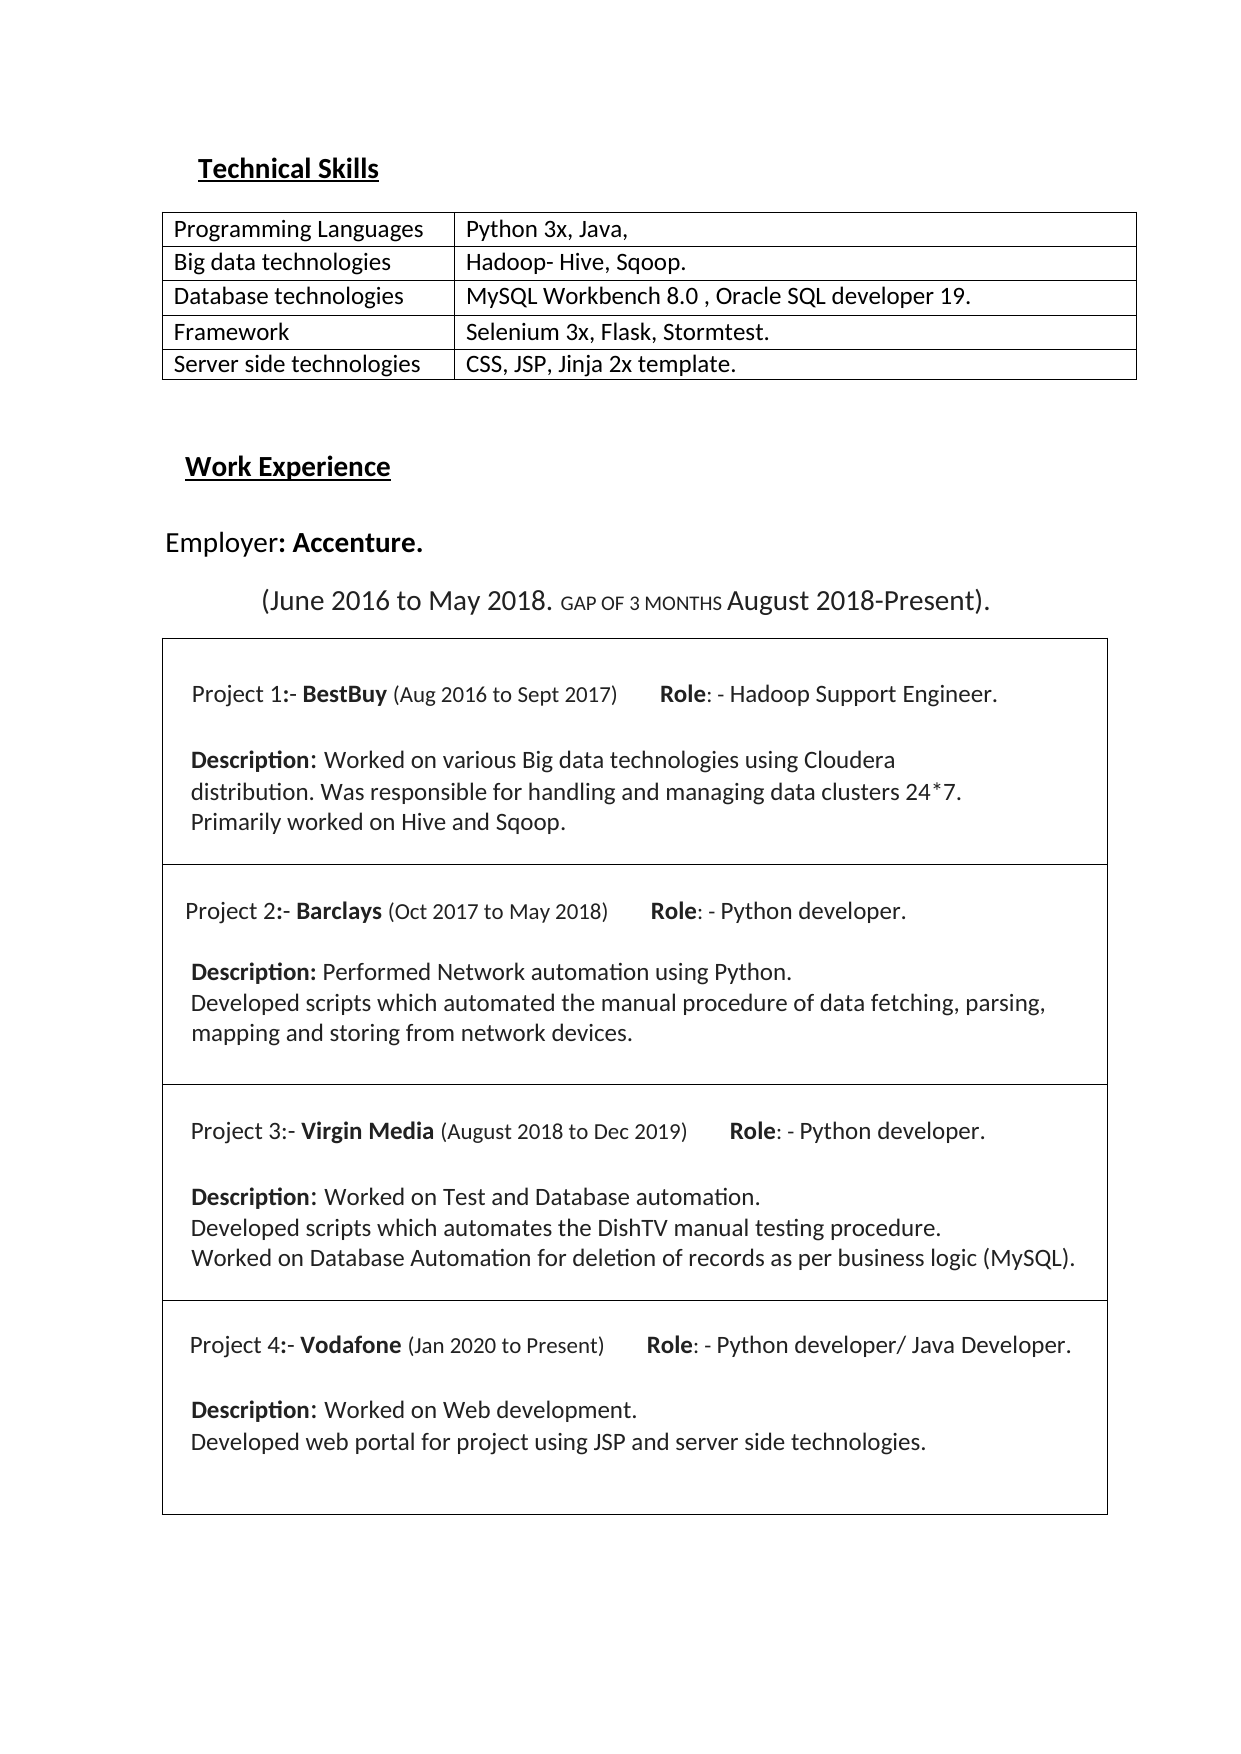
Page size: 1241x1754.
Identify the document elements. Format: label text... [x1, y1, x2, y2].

table_cell Project 2:- Barclays (Oct 2017 to May 2018) Role: - Python developer. Description: Performed Network automation using Python. Developed scripts which automated the manual procedure of data fetching, parsing, mapping and storing from network devices. [163, 865, 1107, 1084]
table_cell Server side technologies [163, 350, 454, 379]
text Employer: Accenture. [150, 524, 1090, 560]
table_header Project 1:- BestBuy (Aug 2016 to Sept 2017) Role: - Hadoop Support Engineer. Description: Worked on various Big data technologies using Cloudera distribution. Was responsible for handling and managing data clusters 24*7. Primarily worked on Hive and Sqoop. [163, 639, 1107, 864]
table_cell Selenium 3x, Flask, Stormtest. [455, 316, 1136, 349]
table_header Programming Languages [163, 213, 454, 246]
subtitle Technical Skills [198, 150, 1090, 186]
table_cell Database technologies [163, 281, 454, 315]
table_cell Big data technologies [163, 247, 454, 279]
table_cell MySQL Workbench 8.0 , Oracle SQL developer 19. [455, 281, 1136, 315]
table_cell Framework [163, 316, 454, 349]
table_cell Hadoop- Hive, Sqoop. [455, 247, 1136, 279]
table_cell Project 4:- Vodafone (Jan 2020 to Present) Role: - Python developer/ Java Developer. Description: Worked on Web development. Developed web portal for project using JSP and server side technologies. [163, 1301, 1107, 1514]
table_cell Project 3:- Virgin Media (August 2018 to Dec 2019) Role: - Python developer. Description: Worked on Test and Database automation. Developed scripts which automates the DishTV manual testing procedure. Worked on Database Automation for deletion of records as per business logic (MySQL). [163, 1085, 1107, 1300]
text (June 2016 to May 2018. GAP OF 3 MONTHS August 2018-Present). [158, 582, 1087, 617]
table_cell CSS, JSP, Jinja 2x template. [455, 350, 1136, 379]
table_header Python 3x, Java, [455, 213, 1136, 246]
text Work Experience [150, 448, 1090, 484]
